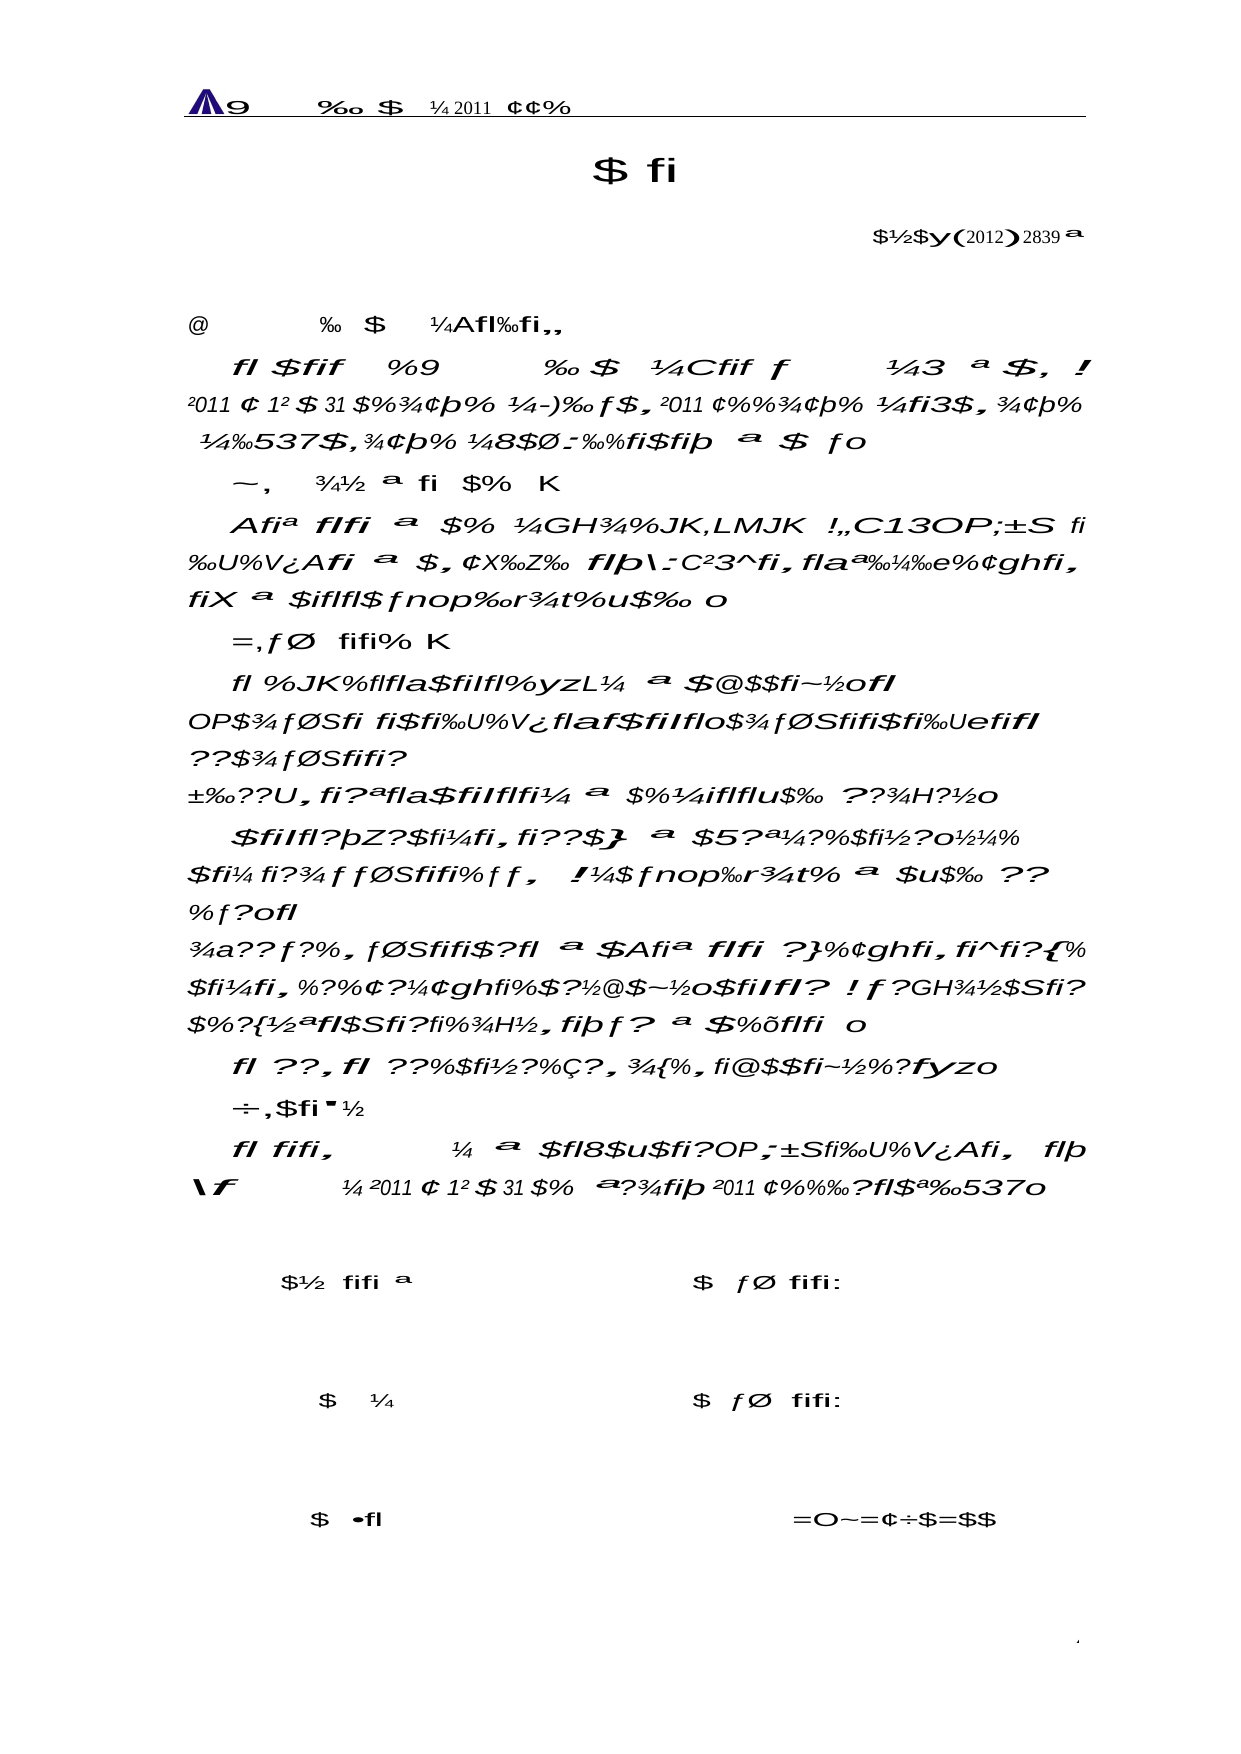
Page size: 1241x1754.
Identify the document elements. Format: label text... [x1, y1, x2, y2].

text Afiª flfi ª $% ¼GH¾%JK,LMJK !„C13OP;±S fi‰U%V¿Afi ª $,¢X‰Z‰ flþ\:C²3^fi,flaª‰¼‰e%¢ghfi, fiX ª $iflfl$ƒnop‰r¾t%u$‰ o [187, 513, 1085, 613]
text ¼‰537$,¾¢þ% ¼8$Ø:‰%fi$fiþ ª $ ƒo [187, 429, 1084, 454]
text fl fifi, ¼ ª $fl8$u$fi?OP;±Sfi‰U%V¿Afi, flþ [231, 1137, 1098, 1162]
text ±‰??U,fi?ªfla$fiIflfi¼ ª $%¼iflflu$‰ ??¾H?½o [187, 783, 1084, 808]
text fl %JK%flfla$fiIfl%yzL¼ ª $@$$fi~½ofl OP$¾ƒØSfi fi$fi‰U%V¿flaf$fiIflo$¾ƒØSfifi$fi‰Uefifl ??$¾ƒØSfifi? [187, 671, 1085, 771]
text $ fi [480, 155, 791, 189]
text ²011 ¢ 1² $ 31 $%¾¢þ% ¼-)‰ƒ$,²011 ¢%%¾¢þ% ¼fi3$,¾¢þ% [187, 392, 1098, 417]
text =,ƒØ fifi% K [231, 629, 606, 654]
text $fiIfl?þZ?$fi¼fi,fi??$} ª $5?ª¼?%$fi½?o½¼%$fi¼ fi?¾ƒƒØSfifi%ƒƒ, !¼$ƒnop‰r¾t% ª $u$‰ ??%ƒ?ofl [187, 825, 1084, 925]
text ÷,$fi'½ [231, 1096, 606, 1121]
text @ ‰ $ ¼Afl‰fi„ [187, 312, 606, 337]
text ¾a??ƒ?%,ƒØSfifi$?fl ª $Afiª flfi ?}%¢ghfi,fi^fi?{% [187, 937, 1098, 962]
text $%?{½ªfl$Sfi?fi%¾H½,fiþƒ? ª $%õflfi o [187, 1012, 1084, 1037]
text $½ fifi ª $ ƒØ fifi: [281, 1272, 1084, 1294]
text ~, ¾½ ª fi $% K [231, 471, 606, 496]
text $ ¼ $ ƒØ fifi: [318, 1390, 1084, 1412]
picture [187, 88, 225, 115]
text fl $fif %9 ‰ $ ¼Cfif ƒ ¼3 ª $, ! [231, 354, 1098, 380]
text $½$y(2012)2839 ª [173, 226, 1084, 248]
text $fi¼fi,%?%¢?¼¢ghfi%$?½@$~½o$fiIfl? !ƒ?GH¾½$Sfi? [187, 975, 1098, 1000]
text $ •fl =O~=¢÷$=$$ [310, 1508, 1084, 1530]
text fl ??,fl ??%$fi½?%Ç?,¾{%,fi@$$fi~½%?fyzo [231, 1054, 1084, 1079]
text \f ¼ ²011 ¢ 1² $ 31 $% ª?¾fiþ ²011 ¢%%‰?fl$ª‰537o [187, 1174, 1084, 1200]
